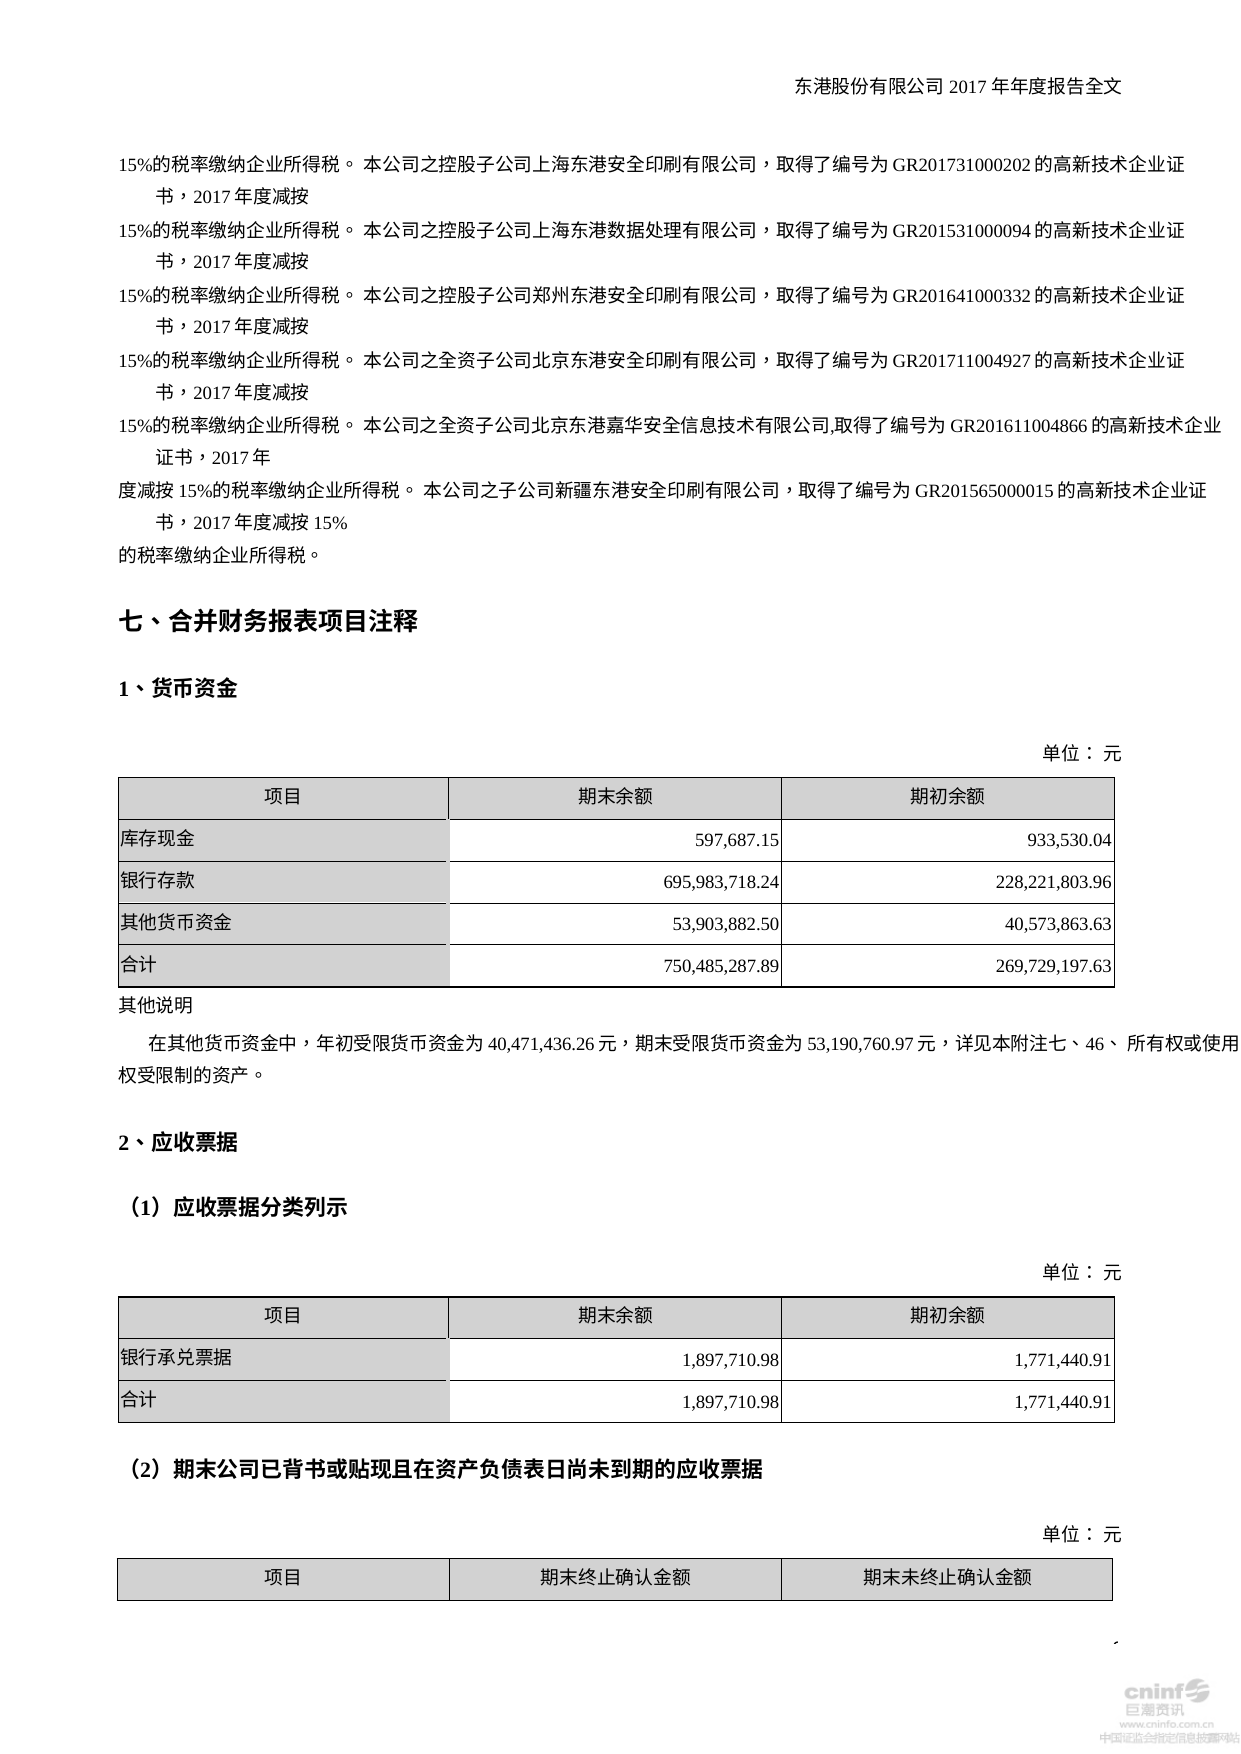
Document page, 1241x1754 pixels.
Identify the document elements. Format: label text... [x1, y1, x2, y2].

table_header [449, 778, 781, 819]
text 单位： 元 [102, 1259, 1122, 1285]
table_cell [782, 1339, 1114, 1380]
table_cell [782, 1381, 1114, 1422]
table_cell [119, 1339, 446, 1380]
subtitle 1、货币资金 [118, 673, 1240, 702]
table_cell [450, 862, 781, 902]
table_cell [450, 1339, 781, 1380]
subtitle （2）期末公司已背书或贴现且在资产负债表日尚未到期的应收票据 [118, 1454, 1240, 1484]
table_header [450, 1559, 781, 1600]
text 单位： 元 [102, 1521, 1122, 1547]
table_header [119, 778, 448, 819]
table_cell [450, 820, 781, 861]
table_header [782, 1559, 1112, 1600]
text 15%的税率缴纳企业所得税。 本公司之控股子公司上海东港数据处理有限公司，取得了编号为GR201531000094的高新技术企业证书，2017年度减按 [118, 217, 1240, 274]
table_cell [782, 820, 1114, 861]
text 15%的税率缴纳企业所得税。 本公司之全资子公司北京东港嘉华安全信息技术有限公司,取得了编号为GR201611004866的高新技术企业证书，2017年 [118, 412, 1240, 469]
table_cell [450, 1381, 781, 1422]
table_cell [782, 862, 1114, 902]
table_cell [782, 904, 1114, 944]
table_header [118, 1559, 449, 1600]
subtitle 2、应收票据 [118, 1127, 1240, 1157]
subtitle 七、合并财务报表项目注释 [118, 604, 1240, 638]
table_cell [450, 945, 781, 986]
text 在其他货币资金中，年初受限货币资金为40,471,436.26元，期末受限货币资金为53,190,760.97元，详见本附注七、46、 所有权或使用权受限制的资产。 [118, 1030, 1240, 1088]
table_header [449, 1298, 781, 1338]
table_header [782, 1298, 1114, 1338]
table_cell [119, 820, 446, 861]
text 15%的税率缴纳企业所得税。 本公司之全资子公司北京东港安全印刷有限公司，取得了编号为GR201711004927的高新技术企业证书，2017年度减按 [118, 347, 1240, 404]
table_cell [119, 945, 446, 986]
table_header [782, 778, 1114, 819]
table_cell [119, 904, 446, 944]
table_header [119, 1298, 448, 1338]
text 15%的税率缴纳企业所得税。 本公司之控股子公司郑州东港安全印刷有限公司，取得了编号为GR201641000332的高新技术企业证书，2017年度减按 [118, 282, 1240, 339]
text 度减按15%的税率缴纳企业所得税。 本公司之子公司新疆东港安全印刷有限公司，取得了编号为GR201565000015的高新技术企业证书，2017年度减按15% [118, 477, 1240, 535]
text 其他说明 [118, 993, 1240, 1018]
text 的税率缴纳企业所得税。 [118, 542, 1240, 568]
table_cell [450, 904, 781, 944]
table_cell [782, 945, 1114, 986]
text 15%的税率缴纳企业所得税。 本公司之控股子公司上海东港安全印刷有限公司，取得了编号为GR201731000202的高新技术企业证书，2017年度减按 [118, 152, 1240, 209]
text 单位： 元 [102, 740, 1122, 766]
picture [1099, 1673, 1241, 1754]
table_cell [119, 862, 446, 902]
subtitle （1）应收票据分类列示 [118, 1192, 1240, 1222]
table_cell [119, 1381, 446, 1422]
